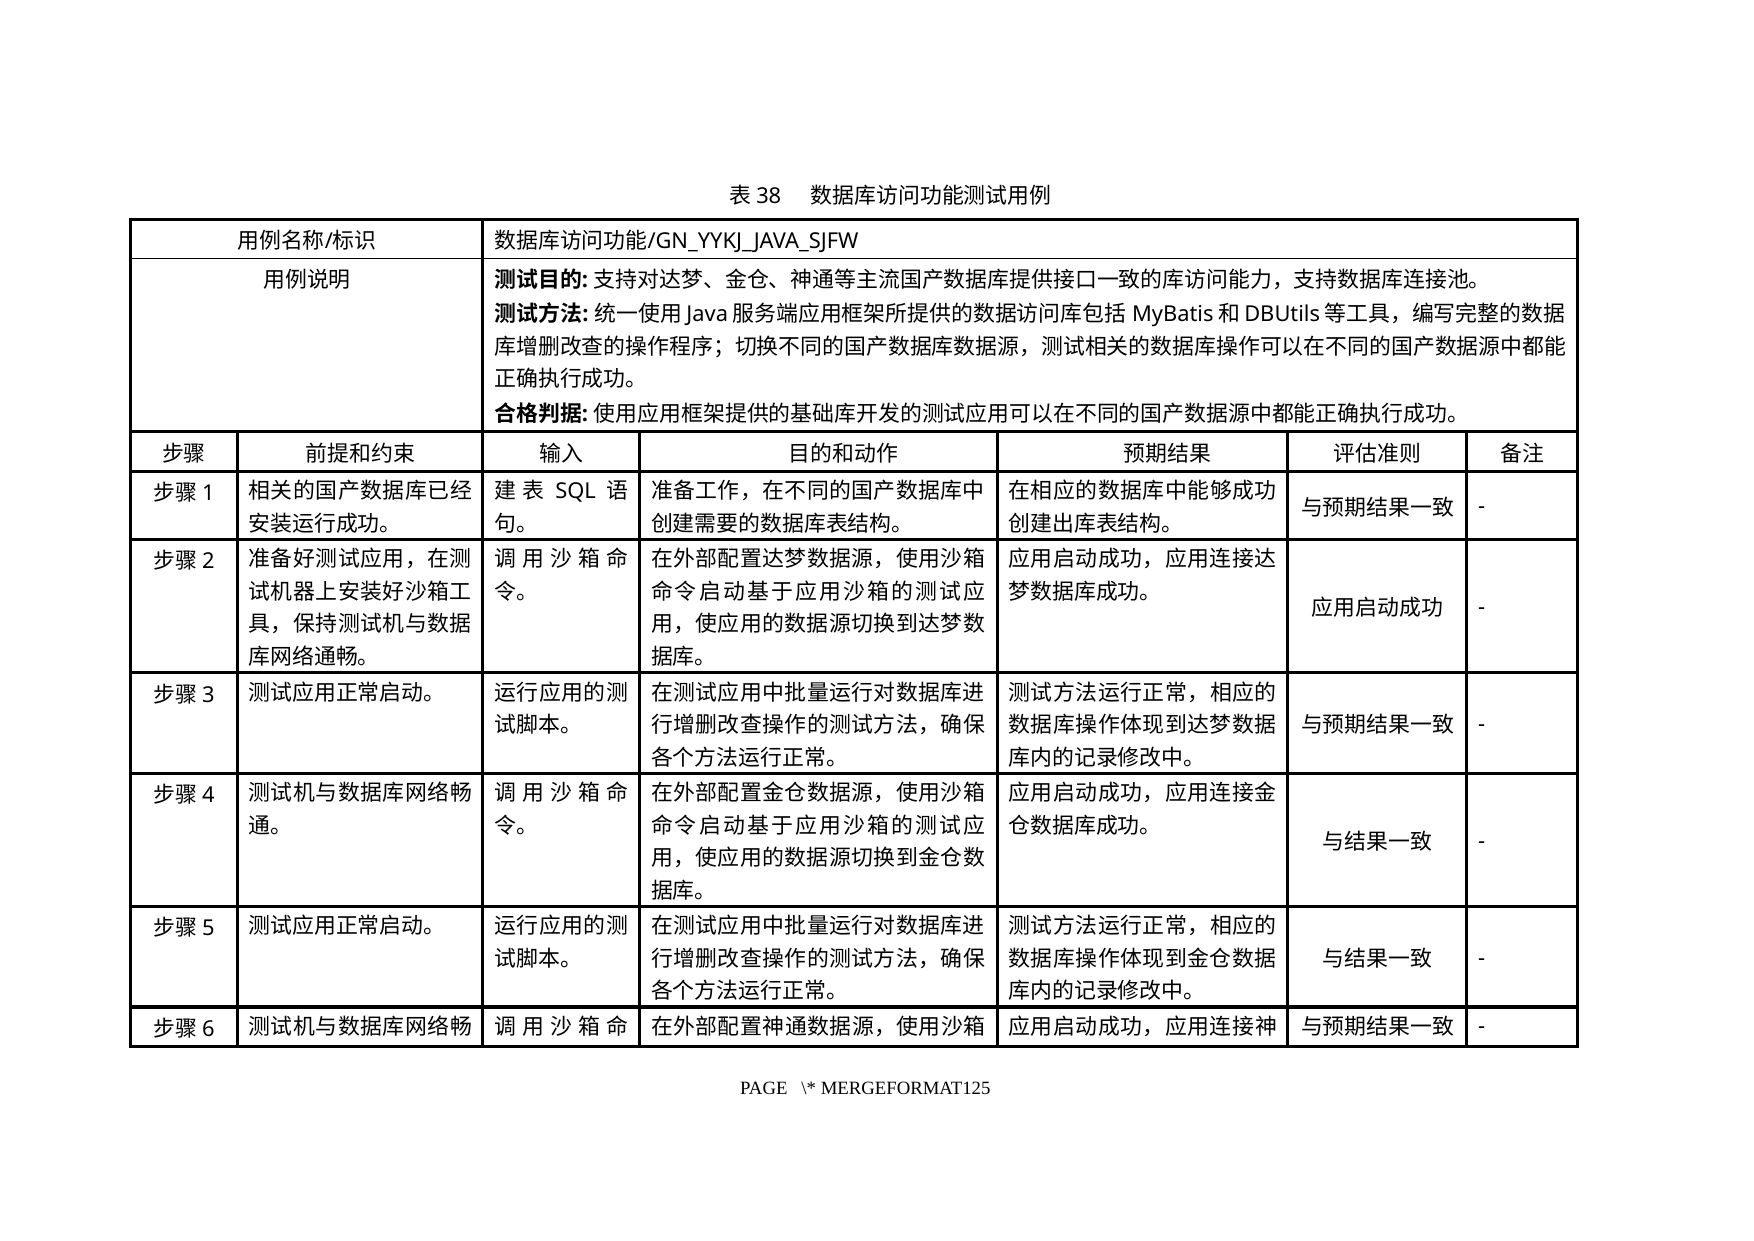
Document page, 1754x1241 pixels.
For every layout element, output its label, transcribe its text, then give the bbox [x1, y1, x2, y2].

table_cell 应用启动成功，应用连接达梦数据库成功。 [999, 541, 1286, 671]
table_cell 与预期结果一致 [1289, 1009, 1465, 1045]
table_cell 前提和约束 [239, 433, 481, 470]
table_cell - [1468, 908, 1576, 1005]
table_cell 测试方法运行正常，相应的数据库操作体现到金仓数据库内的记录修改中。 [999, 908, 1286, 1005]
table_cell 相关的国产数据库已经安装运行成功。 [239, 473, 481, 538]
table_cell 调用沙箱命令。 [484, 1009, 638, 1045]
table_cell 运行应用的测试脚本。 [484, 674, 638, 772]
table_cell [641, 1009, 996, 1045]
table_cell 步骤 3 [132, 674, 236, 772]
table_cell - [1468, 674, 1576, 772]
table_cell 测试应用正常启动。 [239, 674, 481, 772]
table_cell 评估准则 [1289, 433, 1465, 470]
table_cell 准备工作，在不同的国产数据库中创建需要的数据库表结构。 [641, 473, 996, 538]
table_cell - [1468, 541, 1576, 671]
table_cell 在相应的数据库中能够成功创建出库表结构。 [999, 473, 1286, 538]
table_cell 测试目的: 支持对达梦、金仓、神通等主流国产数据库提供接口一致的库访问能力，支持数据库连接池。 测试方法: 统一使用Java服务端应用框架所提供的数据访问库包括MyBatis和DBUtils等工具，编写完整的数据库增删改查的操作程序；切换不同的国产数据库数据源，测试相关的数据库操作可以在不同的国产数据源中都能正确执行成功。 合格判据: 使用应用框架提供的基础库开发的测试应用可以在不同的国产数据源中都能正确执行成功。 [484, 259, 1576, 430]
table_cell 测试机与数据库网络畅通。 [239, 775, 481, 905]
table_cell 建表SQL语句。 [484, 473, 638, 538]
table_cell 运行应用的测试脚本。 [484, 908, 638, 1005]
table_cell 在测试应用中批量运行对数据库进行增删改查操作的测试方法，确保各个方法运行正常。 [641, 674, 996, 772]
table_cell 备注 [1468, 433, 1576, 470]
table_cell 步骤 6 [132, 1009, 236, 1045]
table_cell 预期结果 [999, 433, 1286, 470]
table_cell 目的和动作 [641, 433, 996, 470]
table_cell 测试方法运行正常，相应的数据库操作体现到达梦数据库内的记录修改中。 [999, 674, 1286, 772]
table_cell 在外部配置达梦数据源，使用沙箱命令启动基于应用沙箱的测试应用，使应用的数据源切换到达梦数据库。 [641, 541, 996, 671]
table_header 用例名称/标识 [132, 221, 481, 258]
table_cell 应用启动成功，应用连接金仓数据库成功。 [999, 775, 1286, 905]
table_cell - [1468, 473, 1576, 538]
table_cell 应用启动成功，应用连接神通数据库成功。 [999, 1009, 1286, 1045]
table_cell 步骤 5 [132, 908, 236, 1005]
table_cell 调用沙箱命令。 [484, 541, 638, 671]
table_cell 与结果一致 [1289, 775, 1465, 905]
table_header 数据库访问功能/GN_YYKJ_JAVA_SJFW [484, 221, 1576, 258]
table_cell - [1468, 1009, 1576, 1045]
table_cell - [1468, 775, 1576, 905]
list 数据库访问功能测试用例 [192, 177, 1588, 210]
table_cell 步骤 [132, 433, 236, 470]
table_cell 输入 [484, 433, 638, 470]
table_cell 步骤 1 [132, 473, 236, 538]
table_cell 步骤 2 [132, 541, 236, 671]
table_cell 与预期结果一致 [1289, 674, 1465, 772]
table_cell 与预期结果一致 [1289, 473, 1465, 538]
table_cell 应用启动成功 [1289, 541, 1465, 671]
table_cell 用例说明 [132, 259, 481, 430]
table_cell 在测试应用中批量运行对数据库进行增删改查操作的测试方法，确保各个方法运行正常。 [641, 908, 996, 1005]
table_cell 调用沙箱命令。 [484, 775, 638, 905]
table_cell 在外部配置金仓数据源，使用沙箱命令启动基于应用沙箱的测试应用，使应用的数据源切换到金仓数据库。 [641, 775, 996, 905]
table_cell 步骤 4 [132, 775, 236, 905]
table_cell 测试机与数据库网络畅通。 [239, 1009, 481, 1045]
table_cell 测试应用正常启动。 [239, 908, 481, 1005]
table_cell 与结果一致 [1289, 908, 1465, 1005]
table_cell 准备好测试应用，在测试机器上安装好沙箱工具，保持测试机与数据库网络通畅。 [239, 541, 481, 671]
